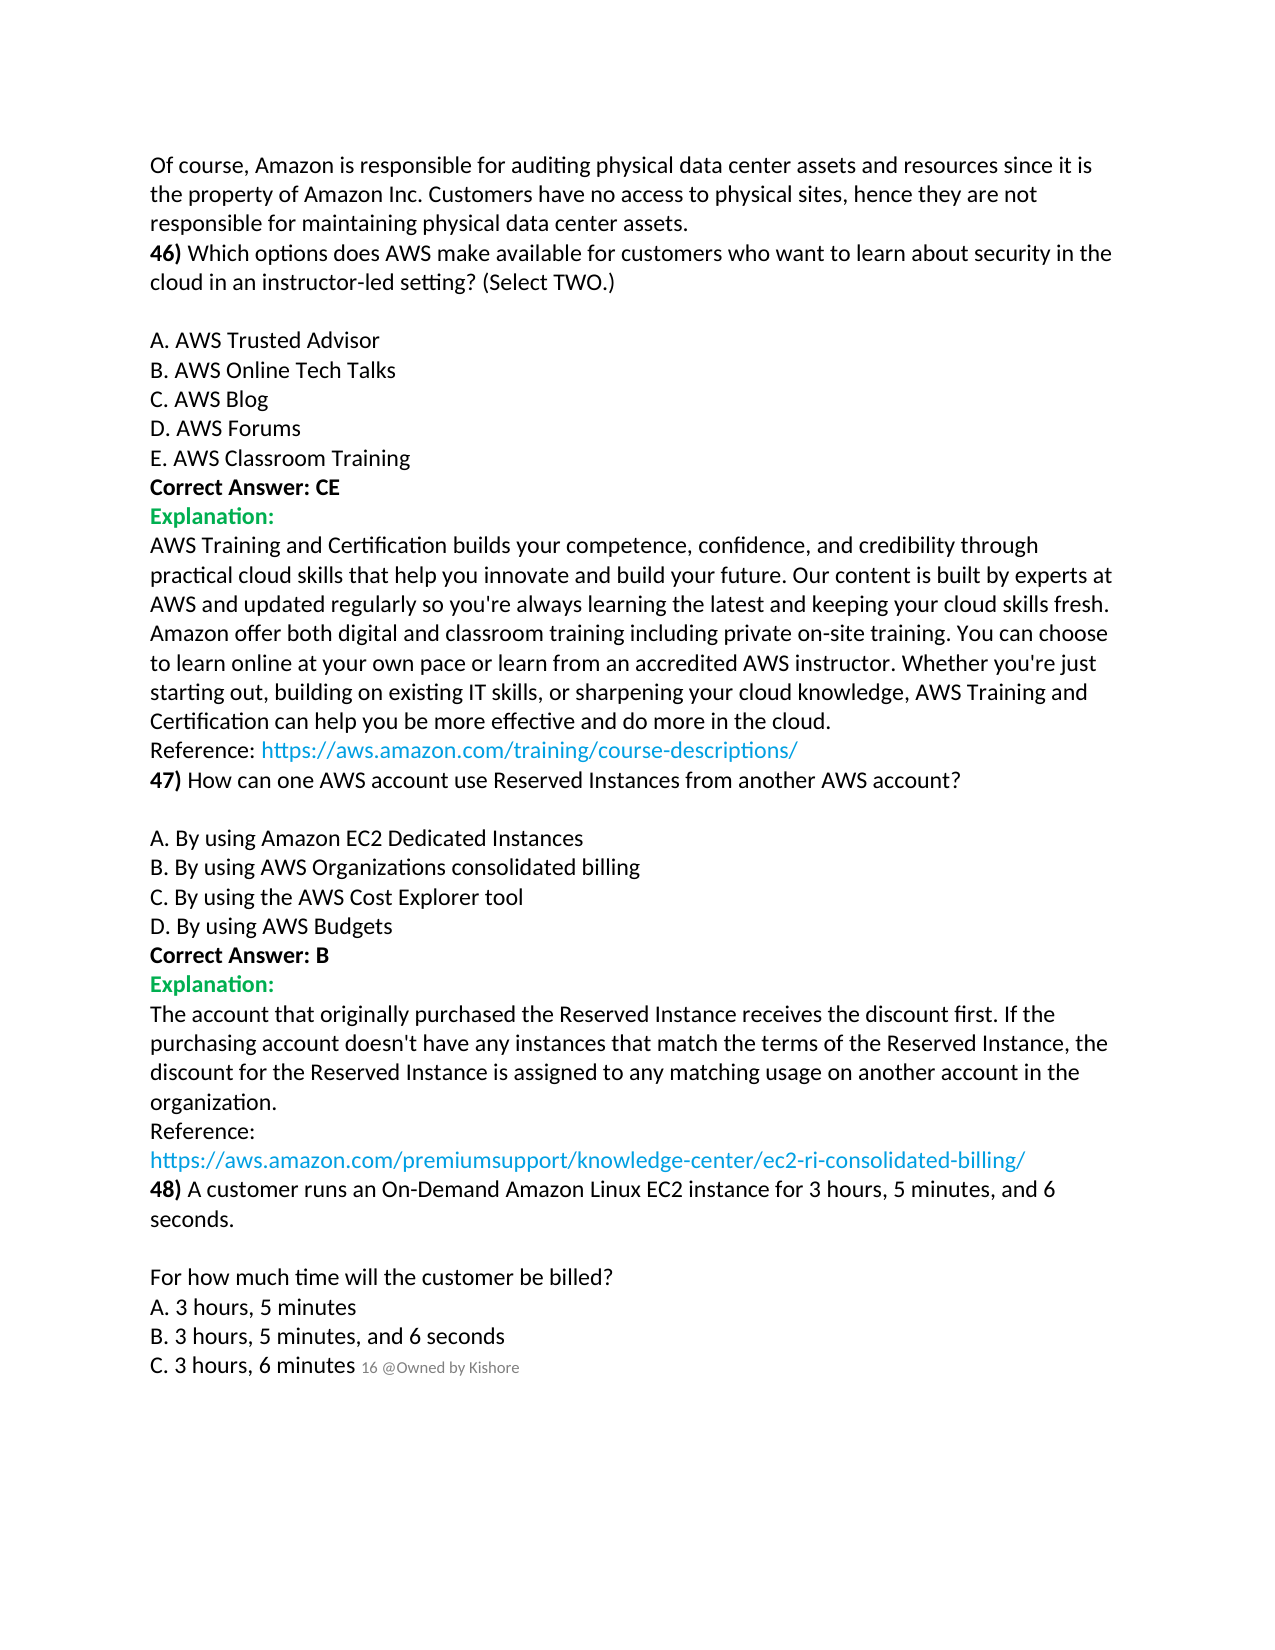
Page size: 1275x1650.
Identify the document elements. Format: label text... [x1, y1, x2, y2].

text 48) A customer runs an On-Demand Amazon Linux EC2 instance for 3 hours, 5 minutes, and 6 seconds. [150, 1174, 1125, 1233]
text The account that originally purchased the Reserved Instance receives the discount first. If the purchasing account doesn't have any instances that match the terms of the Reserved Instance, the discount for the Reserved Instance is assigned to any matching usage on another account in the organization. [150, 999, 1125, 1116]
text C. 3 hours, 6 minutes 16 @Owned by Kishore [150, 1350, 1125, 1379]
text A. 3 hours, 5 minutes [150, 1292, 1125, 1321]
text Reference: https://aws.amazon.com/training/course-descriptions/ [150, 735, 1125, 765]
text D. AWS Forums [150, 413, 1125, 443]
text Correct Answer: B [150, 940, 1125, 969]
text Of course, Amazon is responsible for auditing physical data center assets and resources since it is the property of Amazon Inc. Customers have no access to physical sites, hence they are not responsible for maintaining physical data center assets. [150, 150, 1125, 238]
text Explanation: [150, 501, 1125, 531]
text A. By using Amazon EC2 Dedicated Instances [150, 823, 1125, 852]
text B. By using AWS Organizations consolidated billing [150, 852, 1125, 882]
text 46) Which options does AWS make available for customers who want to learn about security in the cloud in an instructor-led setting? (Select TWO.) [150, 238, 1125, 296]
text For how much time will the customer be billed? [150, 1262, 1125, 1292]
text 47) How can one AWS account use Reserved Instances from another AWS account? [150, 765, 1125, 794]
text https://aws.amazon.com/premiumsupport/knowledge-center/ec2-ri-consolidated-billing/ [150, 1145, 1125, 1174]
text C. By using the AWS Cost Explorer tool [150, 882, 1125, 911]
text Correct Answer: CE [150, 472, 1125, 501]
text AWS Training and Certification builds your competence, confidence, and credibility through practical cloud skills that help you innovate and build your future. Our content is built by experts at AWS and updated regularly so you're always learning the latest and keeping your cloud skills fresh. Amazon offer both digital and classroom training including private on-site training. You can choose to learn online at your own pace or learn from an accredited AWS instructor. Whether you're just starting out, building on existing IT skills, or sharpening your cloud knowledge, AWS Training and Certification can help you be more effective and do more in the cloud. [150, 531, 1125, 735]
text E. AWS Classroom Training [150, 443, 1125, 472]
text Reference: [150, 1116, 1125, 1145]
text Explanation: [150, 969, 1125, 999]
text C. AWS Blog [150, 384, 1125, 413]
text D. By using AWS Budgets [150, 911, 1125, 940]
text B. AWS Online Tech Talks [150, 355, 1125, 384]
text A. AWS Trusted Advisor [150, 326, 1125, 355]
text B. 3 hours, 5 minutes, and 6 seconds [150, 1321, 1125, 1350]
